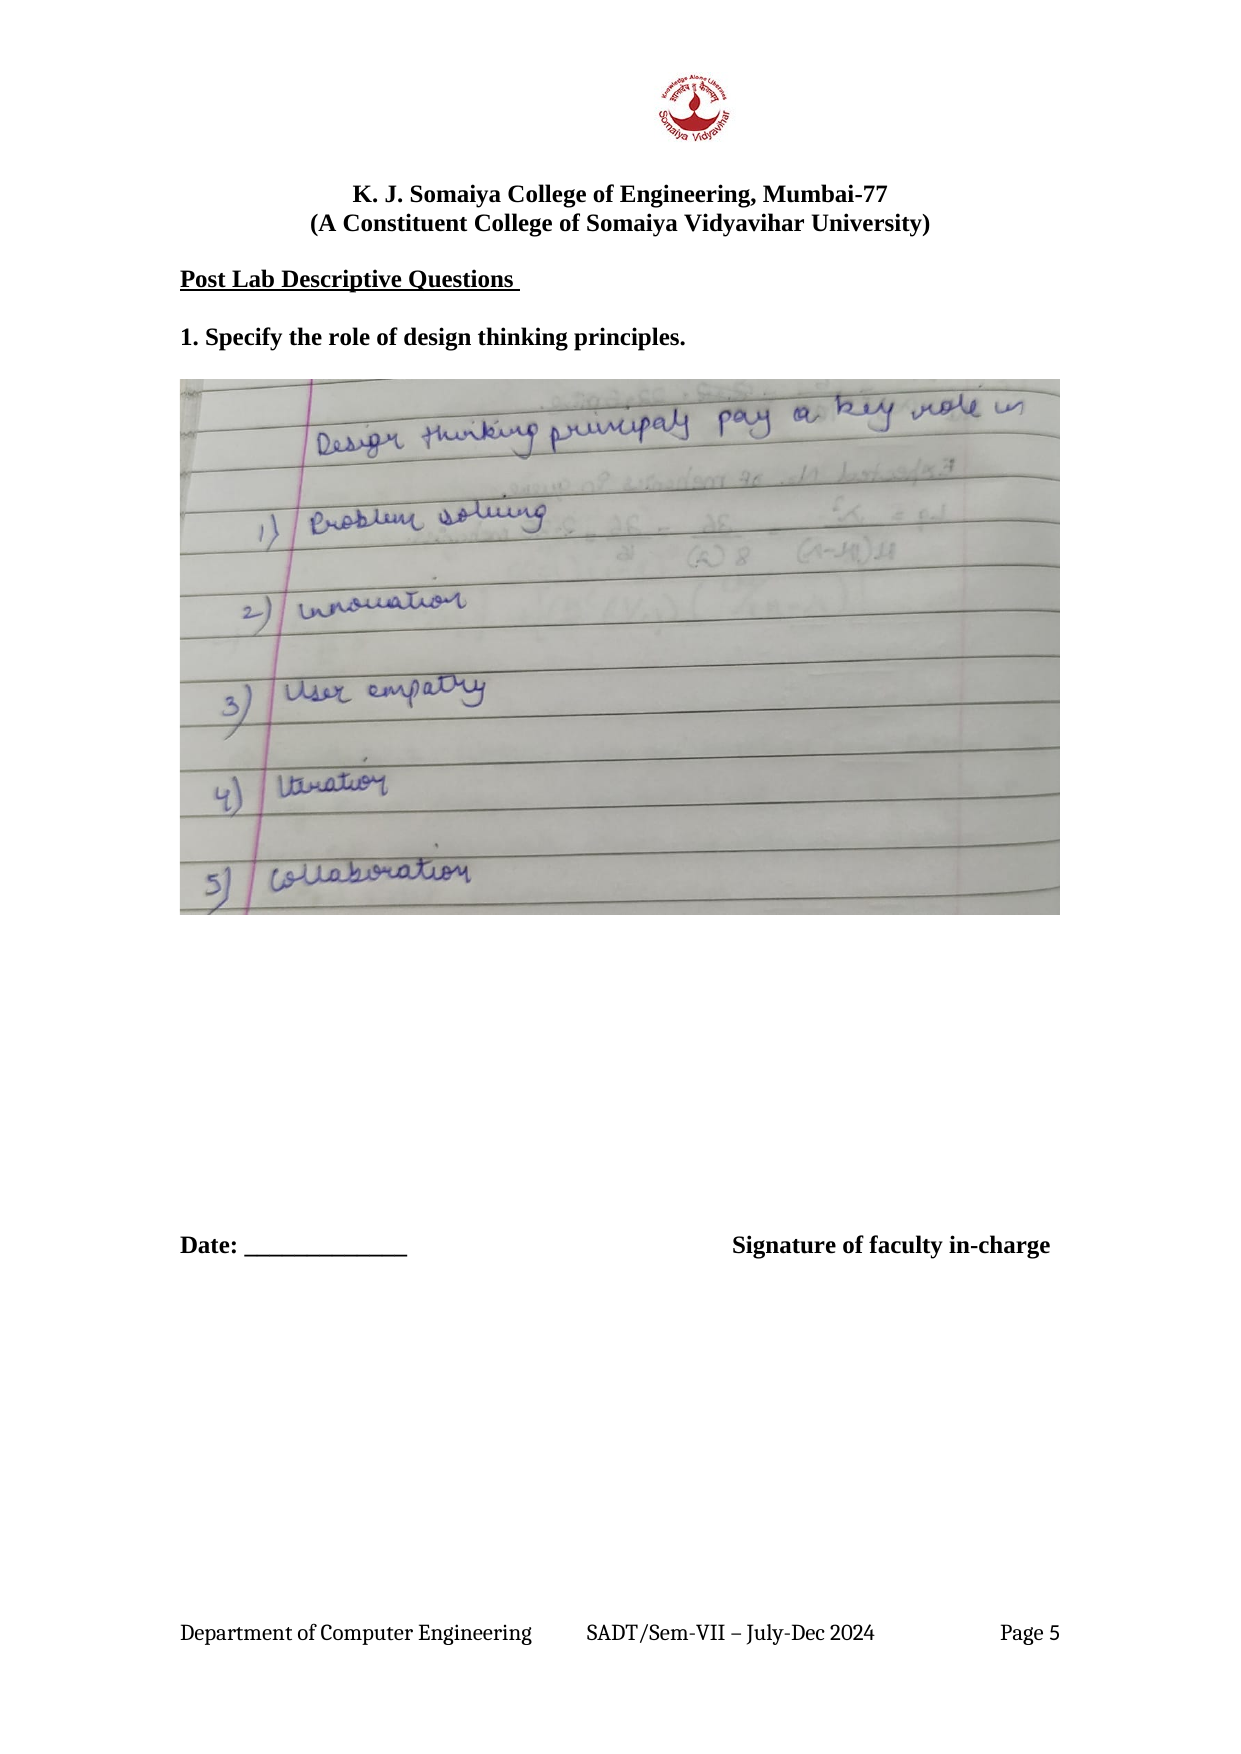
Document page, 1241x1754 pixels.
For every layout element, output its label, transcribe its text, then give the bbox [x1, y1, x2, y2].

text Post Lab Descriptive Questions [180, 264, 1060, 293]
text Date: _____________ Signature of faculty in-charge [180, 1230, 1060, 1258]
picture [179, 379, 1060, 915]
picture [653, 72, 736, 143]
text 1. Specify the role of design thinking principles. [180, 322, 1060, 350]
